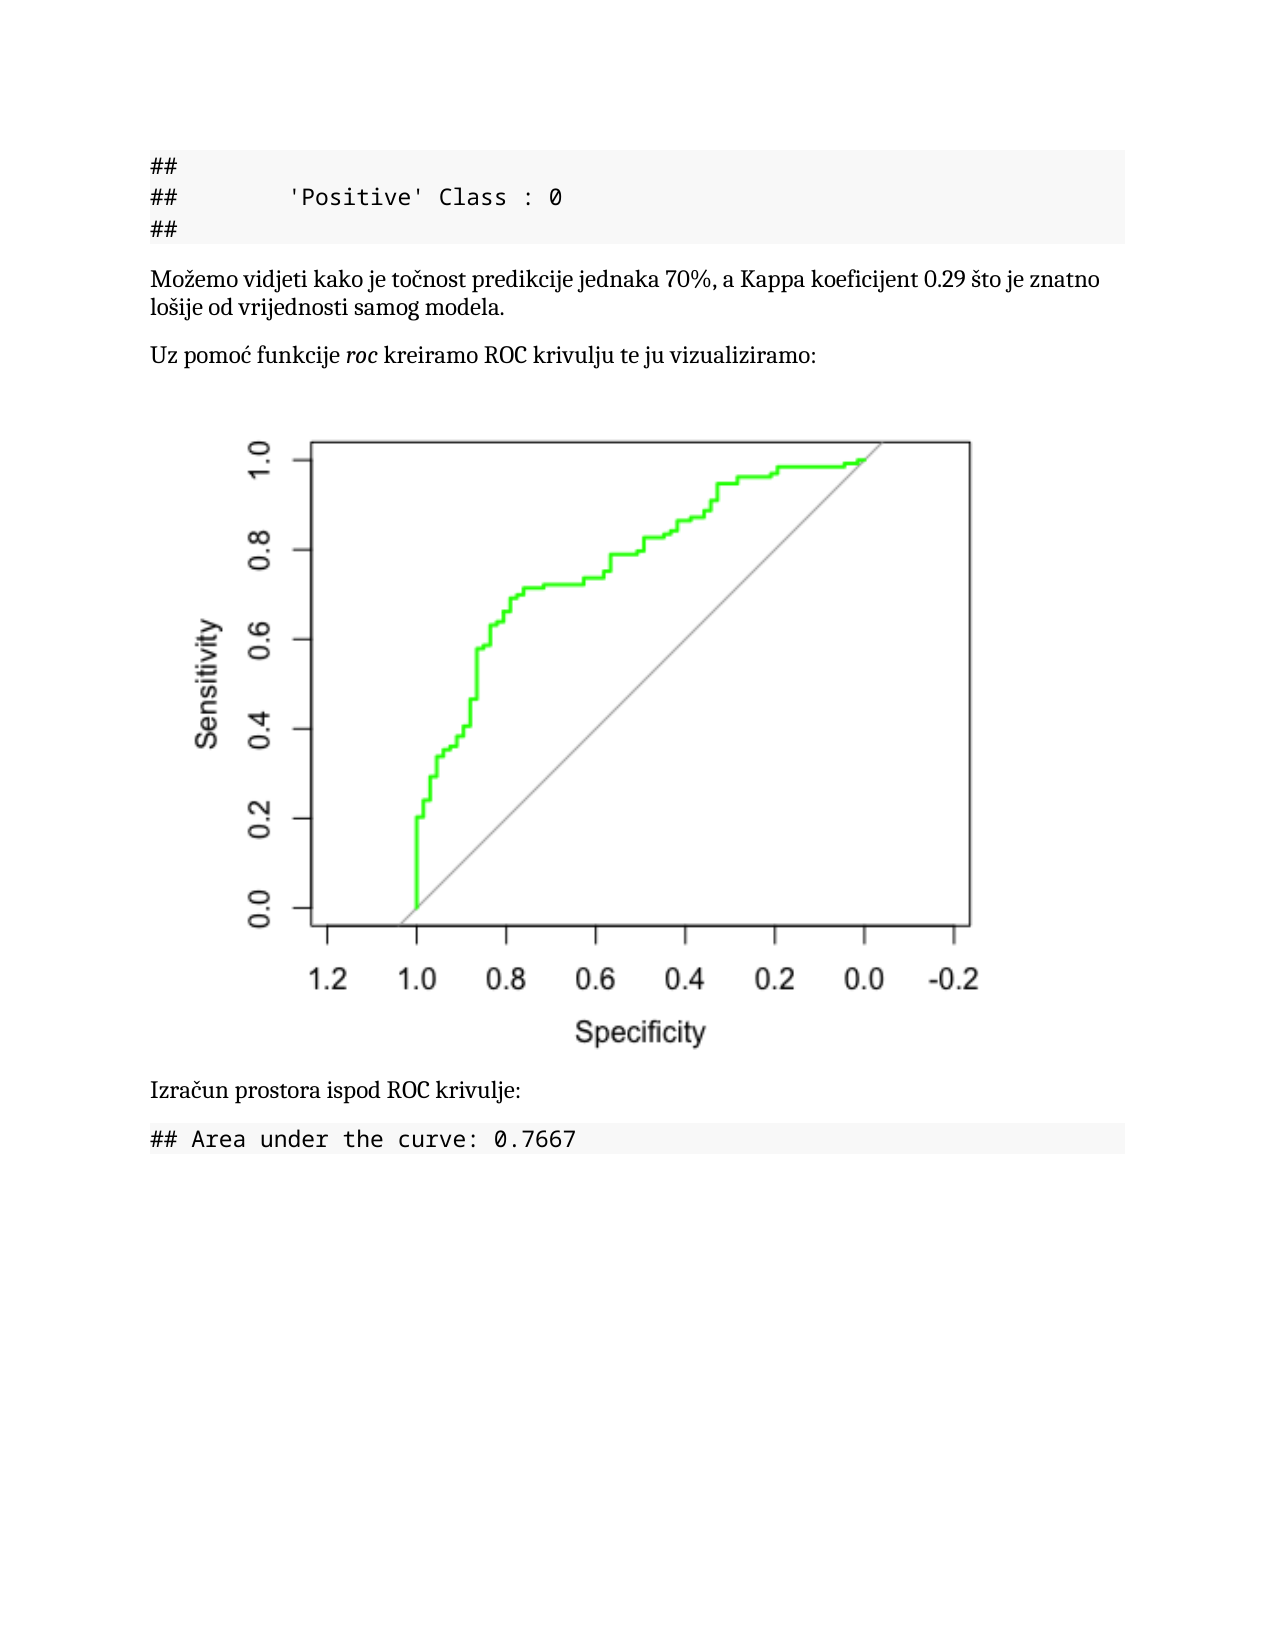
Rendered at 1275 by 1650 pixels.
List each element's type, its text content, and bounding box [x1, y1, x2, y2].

picture [168, 369, 1044, 1070]
text ## Area under the curve: 0.7667 [150, 1123, 1125, 1154]
text Možemo vidjeti kako je točnost predikcije jednaka 70%, a Kappa koeficijent 0.29 što je znatno lošije od vrijednosti samog modela. [150, 264, 1125, 322]
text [150, 150, 1125, 244]
